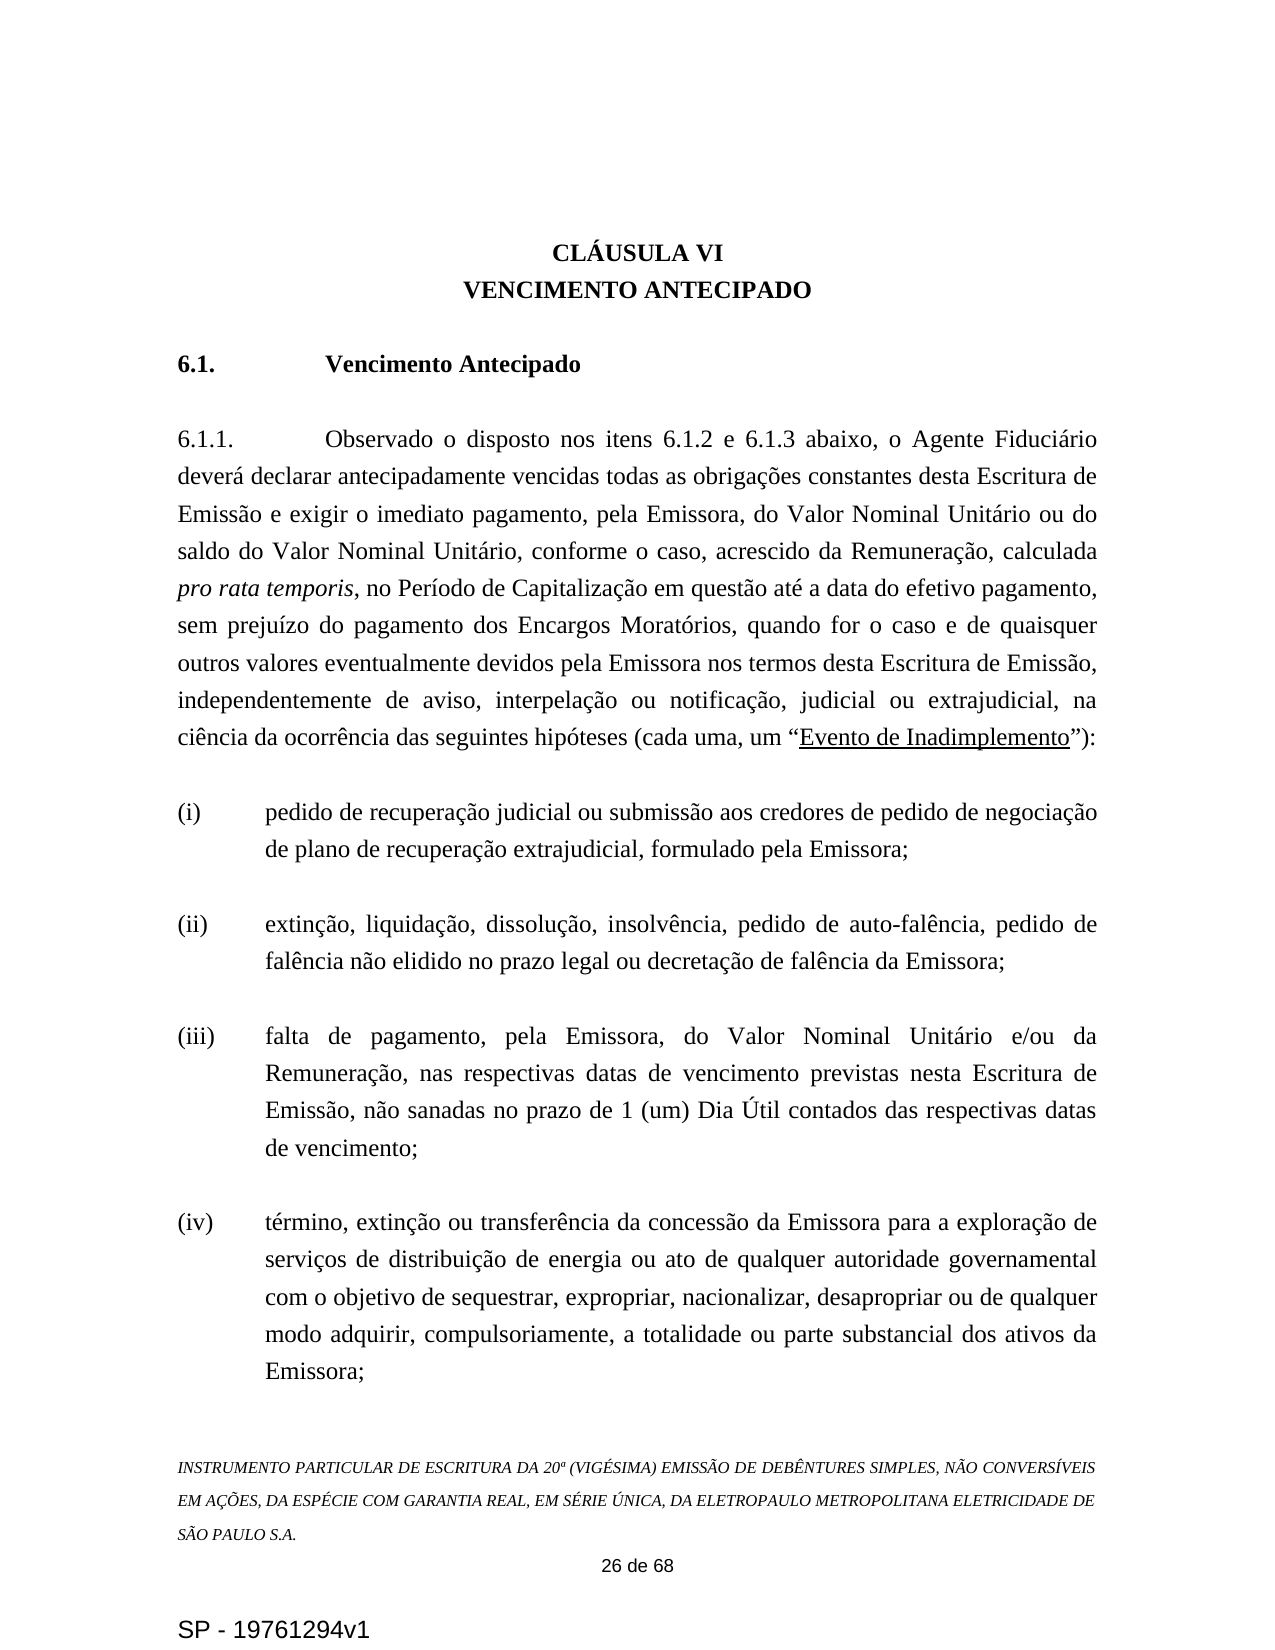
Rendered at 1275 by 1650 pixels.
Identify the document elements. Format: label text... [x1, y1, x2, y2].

list extinção, liquidação, dissolução, insolvência, pedido de auto-falência, pedido de falência não elidido no prazo legal ou decretação de falência da Emissora; [177, 909, 1098, 975]
text 6.1. Vencimento Antecipado [177, 349, 1098, 378]
text CLÁUSULA VI VENCIMENTO ANTECIPADO [177, 238, 1098, 304]
list falta de pagamento, pela Emissora, do Valor Nominal Unitário e/ou da Remuneração, nas respectivas datas de vencimento previstas nesta Escritura de Emissão, não sanadas no prazo de 1 (um) Dia Útil contados das respectivas datas de vencimento; [177, 1021, 1098, 1161]
list término, extinção ou transferência da concessão da Emissora para a exploração de serviços de distribuição de energia ou ato de qualquer autoridade governamental com o objetivo de sequestrar, expropriar, nacionalizar, desapropriar ou de qualquer modo adquirir, compulsoriamente, a totalidade ou parte substancial dos ativos da Emissora; [177, 1207, 1098, 1385]
text 6.1.1. Observado o disposto nos itens 6.1.2 e 6.1.3 abaixo, o Agente Fiduciário deverá declarar antecipadamente vencidas todas as obrigações constantes desta Escritura de Emissão e exigir o imediato pagamento, pela Emissora, do Valor Nominal Unitário ou do saldo do Valor Nominal Unitário, conforme o caso, acrescido da Remuneração, calculada pro rata temporis, no Período de Capitalização em questão até a data do efetivo pagamento, sem prejuízo do pagamento dos Encargos Moratórios, quando for o caso e de quaisquer outros valores eventualmente devidos pela Emissora nos termos desta Escritura de Emissão, independentemente de aviso, interpelação ou notificação, judicial ou extrajudicial, na ciência da ocorrência das seguintes hipóteses (cada uma, um “Evento de Inadimplemento”): [177, 424, 1098, 751]
list pedido de recuperação judicial ou submissão aos credores de pedido de negociação de plano de recuperação extrajudicial, formulado pela Emissora; [177, 797, 1098, 863]
